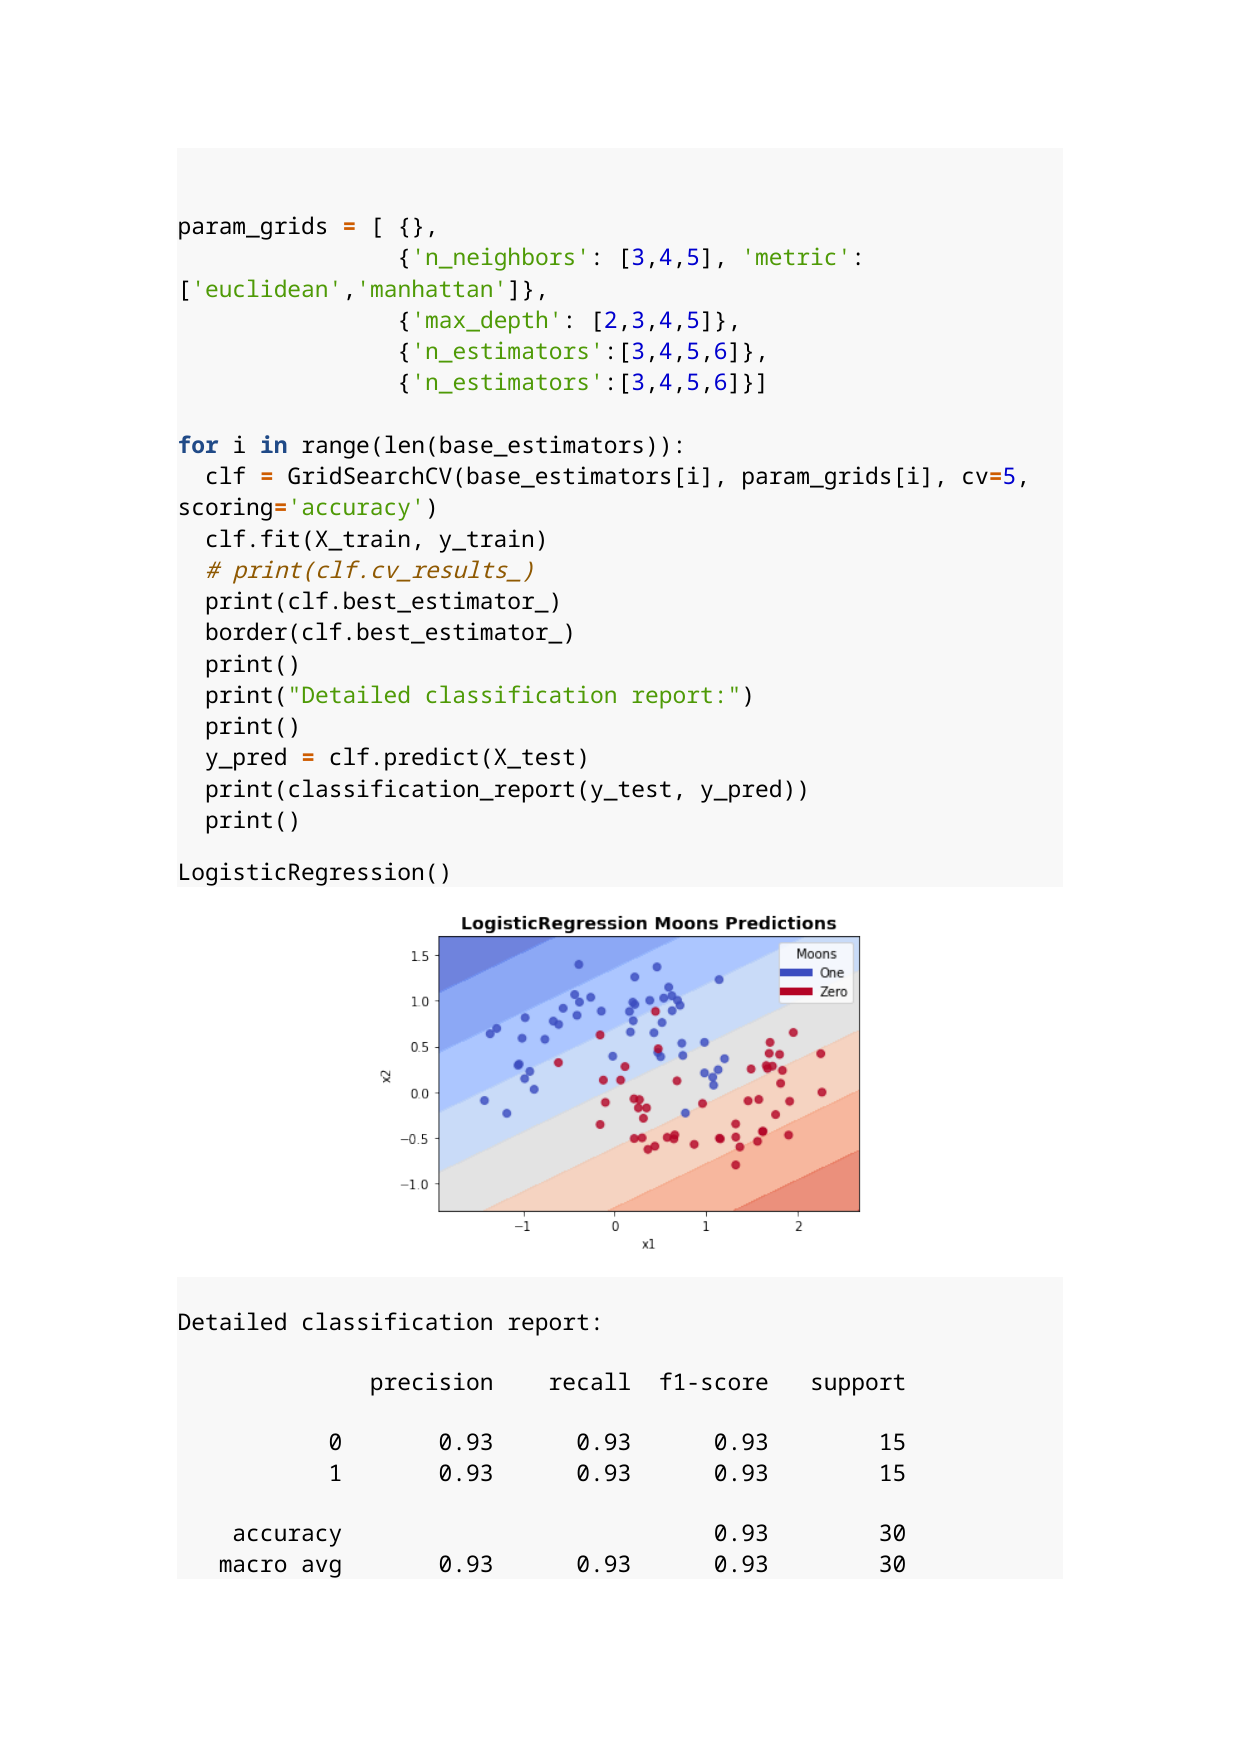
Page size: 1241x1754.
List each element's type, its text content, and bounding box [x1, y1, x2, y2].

text LogisticRegression() [177, 856, 1063, 887]
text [177, 1277, 1063, 1579]
picture [373, 908, 868, 1259]
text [177, 148, 1063, 835]
